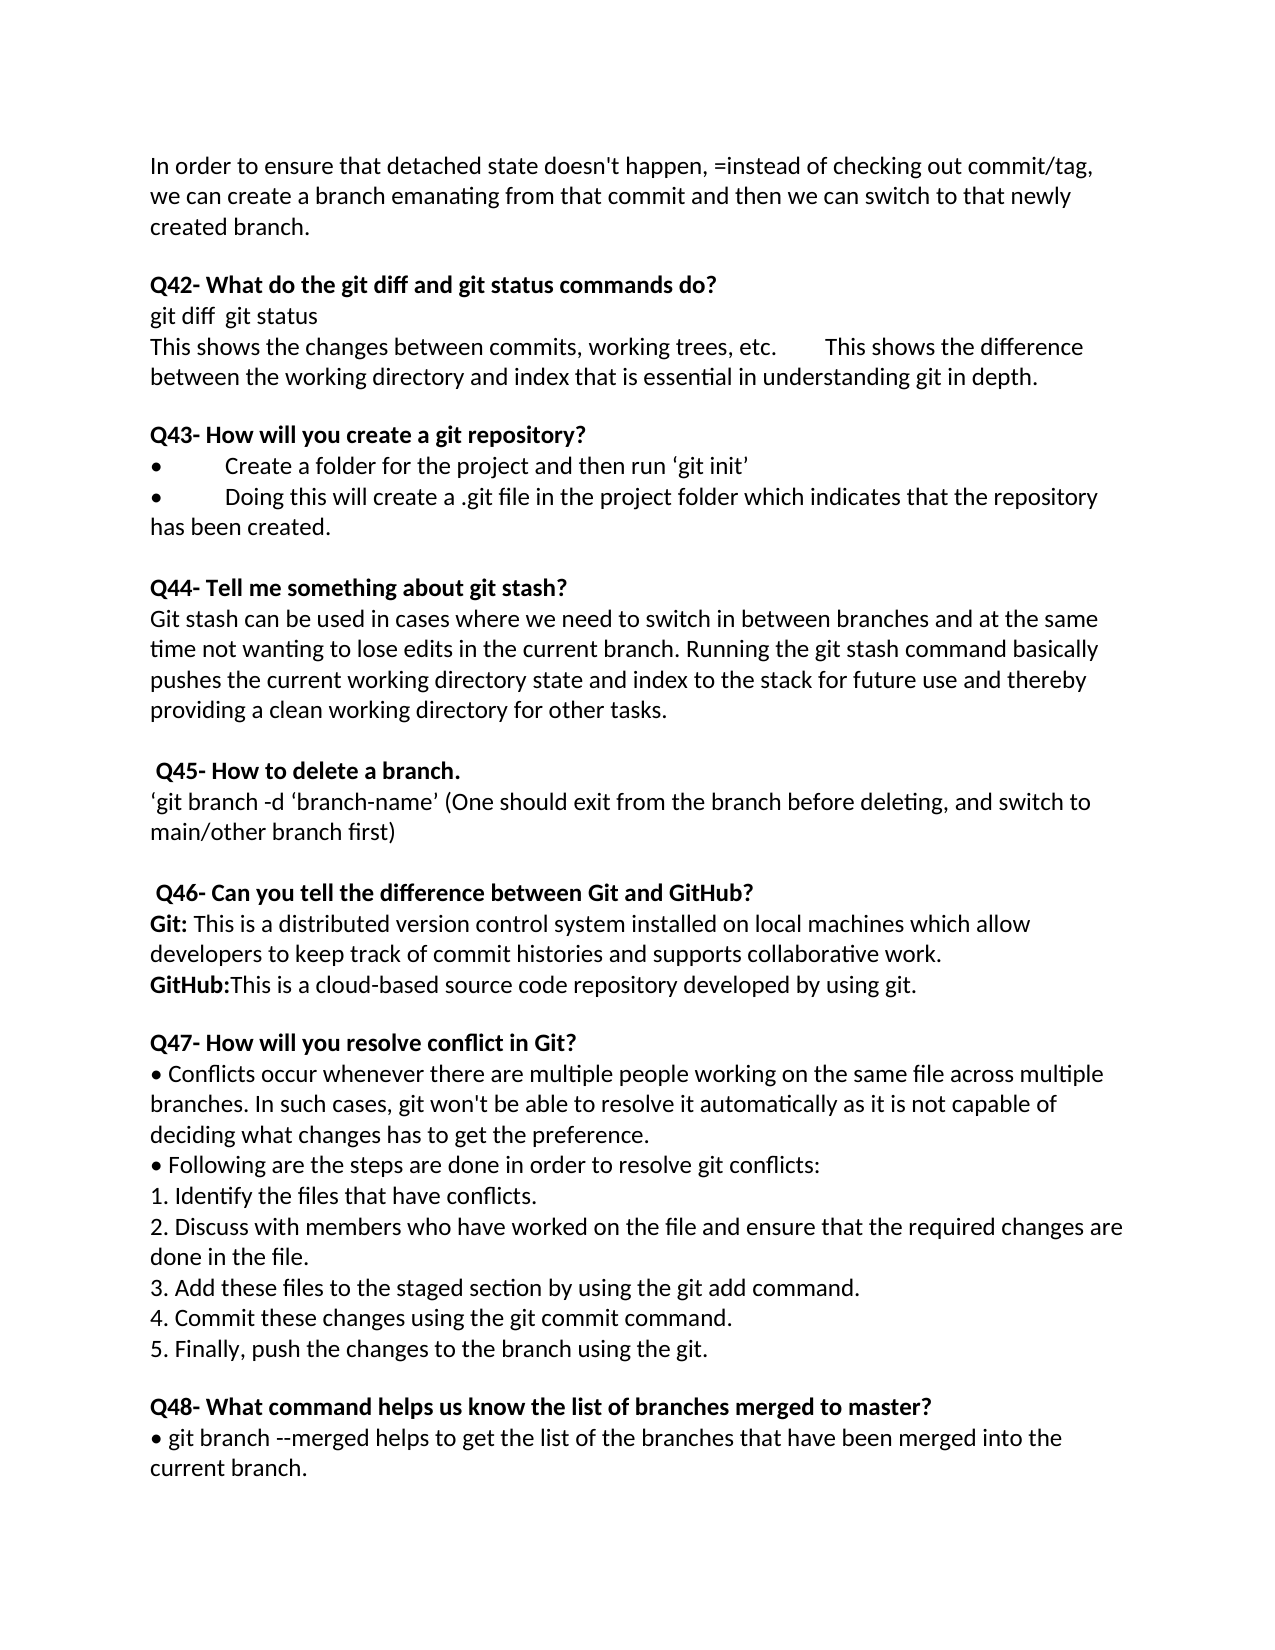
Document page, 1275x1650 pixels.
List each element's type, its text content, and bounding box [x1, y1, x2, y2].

text 1. Identify the files that have conflicts. [150, 1180, 1125, 1211]
text • Following are the steps are done in order to resolve git conflicts: [150, 1150, 1125, 1180]
text Q44- Tell me something about git stash? [150, 572, 1125, 603]
text Git stash can be used in cases where we need to switch in between branches and at the same time not wanting to lose edits in the current branch. Running the git stash command basically pushes the current working directory state and index to the stack for future use and thereby providing a clean working directory for other tasks. [150, 603, 1125, 725]
text Q45- How to delete a branch. [150, 755, 1125, 786]
text Q46- Can you tell the difference between Git and GitHub? [150, 877, 1125, 908]
text • Create a folder for the project and then run ‘git init’ [150, 450, 1125, 481]
text Q47- How will you resolve conflict in Git? [150, 1028, 1125, 1058]
text Git: This is a distributed version control system installed on local machines which allow developers to keep track of commit histories and supports collaborative work. [150, 908, 1125, 969]
text 4. Commit these changes using the git commit command. [150, 1302, 1125, 1333]
text • git branch --merged helps to get the list of the branches that have been merged into the current branch. [150, 1422, 1125, 1483]
text In order to ensure that detached state doesn't happen, =instead of checking out commit/tag, we can create a branch emanating from that commit and then we can switch to that newly created branch. [150, 150, 1125, 242]
text • Conflicts occur whenever there are multiple people working on the same file across multiple branches. In such cases, git won't be able to resolve it automatically as it is not capable of deciding what changes has to get the preference. [150, 1058, 1125, 1150]
text Q43- How will you create a git repository? [150, 420, 1125, 450]
text 2. Discuss with members who have worked on the file and ensure that the required changes are done in the file. [150, 1211, 1125, 1272]
text This shows the changes between commits, working trees, etc. This shows the difference between the working directory and index that is essential in understanding git in depth. [150, 331, 1125, 392]
text GitHub:This is a cloud-based source code repository developed by using git. [150, 969, 1125, 999]
text • Doing this will create a .git file in the project folder which indicates that the repository has been created. [150, 481, 1125, 542]
text Q42- What do the git diff and git status commands do? [150, 269, 1125, 300]
text Q48- What command helps us know the list of branches merged to master? [150, 1391, 1125, 1422]
text 5. Finally, push the changes to the branch using the git. [150, 1333, 1125, 1363]
text 3. Add these files to the staged section by using the git add command. [150, 1272, 1125, 1302]
text ‘git branch -d ‘branch-name’ (One should exit from the branch before deleting, and switch to main/other branch first) [150, 786, 1125, 847]
text git diff git status [150, 300, 1125, 331]
